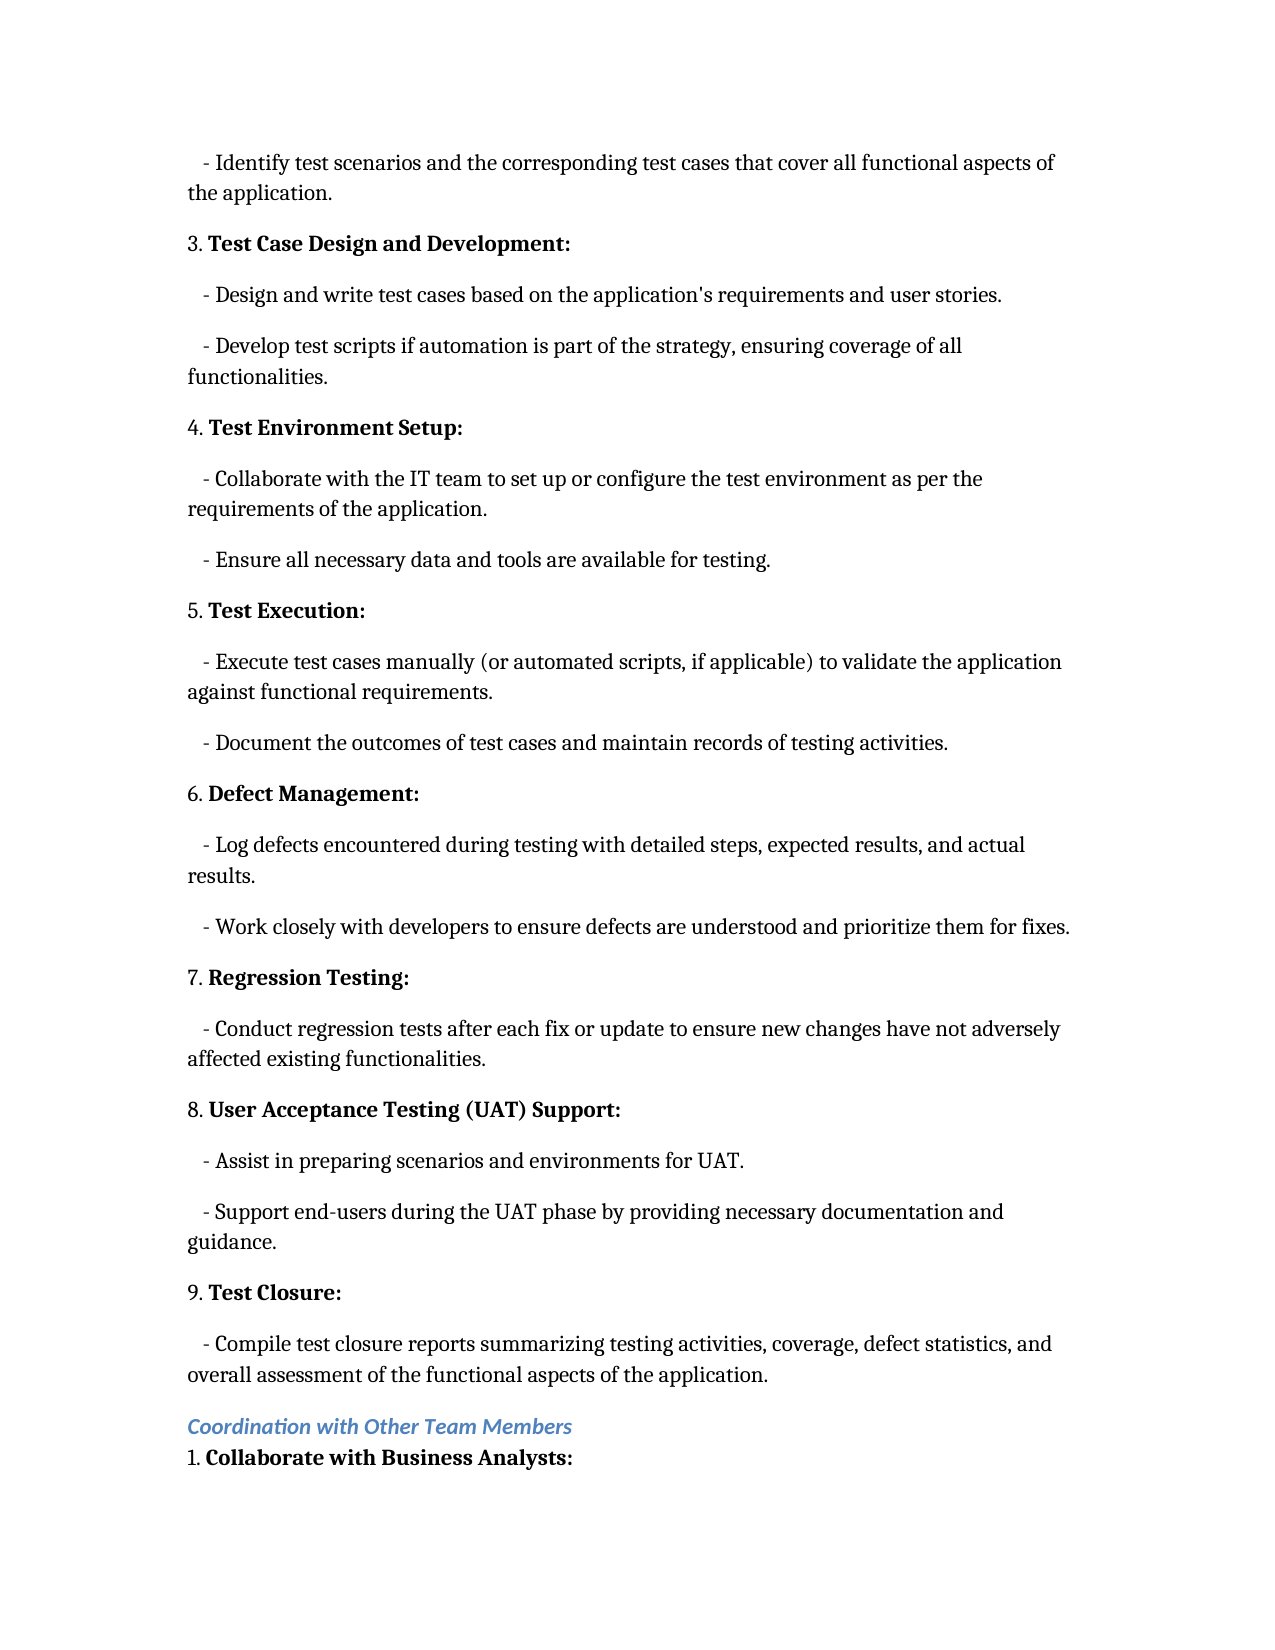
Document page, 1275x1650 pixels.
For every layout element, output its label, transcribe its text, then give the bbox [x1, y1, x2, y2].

text - Compile test closure reports summarizing testing activities, coverage, defect statistics, and overall assessment of the functional aspects of the application. [187, 1331, 1087, 1388]
text 6. Defect Management: [187, 781, 1087, 808]
text - Document the outcomes of test cases and maintain records of testing activities. [187, 730, 1087, 757]
text - Support end-users during the UAT phase by providing necessary documentation and guidance. [187, 1199, 1087, 1256]
text - Conduct regression tests after each fix or update to ensure new changes have not adversely affected existing functionalities. [187, 1016, 1087, 1072]
text 7. Regression Testing: [187, 964, 1087, 991]
text 8. User Acceptance Testing (UAT) Support: [187, 1097, 1087, 1123]
text - Work closely with developers to ensure defects are understood and prioritize them for fixes. [187, 913, 1087, 940]
text 5. Test Execution: [187, 598, 1087, 624]
text 4. Test Environment Setup: [187, 414, 1087, 441]
text - Assist in preparing scenarios and environments for UAT. [187, 1148, 1087, 1174]
subtitle Coordination with Other Team Members [187, 1412, 1087, 1441]
text - Log defects encountered during testing with detailed steps, expected results, and actual results. [187, 832, 1087, 889]
text - Collaborate with the IT team to set up or configure the test environment as per the requirements of the application. [187, 466, 1087, 522]
text - Ensure all necessary data and tools are available for testing. [187, 547, 1087, 573]
text - Identify test scenarios and the corresponding test cases that cover all functional aspects of the application. [187, 150, 1087, 207]
text - Design and write test cases based on the application's requirements and user stories. [187, 282, 1087, 309]
text - Develop test scripts if automation is part of the strategy, ensuring coverage of all functionalities. [187, 333, 1087, 390]
text 1. Collaborate with Business Analysts: [187, 1445, 1087, 1471]
text 9. Test Closure: [187, 1280, 1087, 1307]
text - Execute test cases manually (or automated scripts, if applicable) to validate the application against functional requirements. [187, 649, 1087, 706]
text 3. Test Case Design and Development: [187, 231, 1087, 258]
